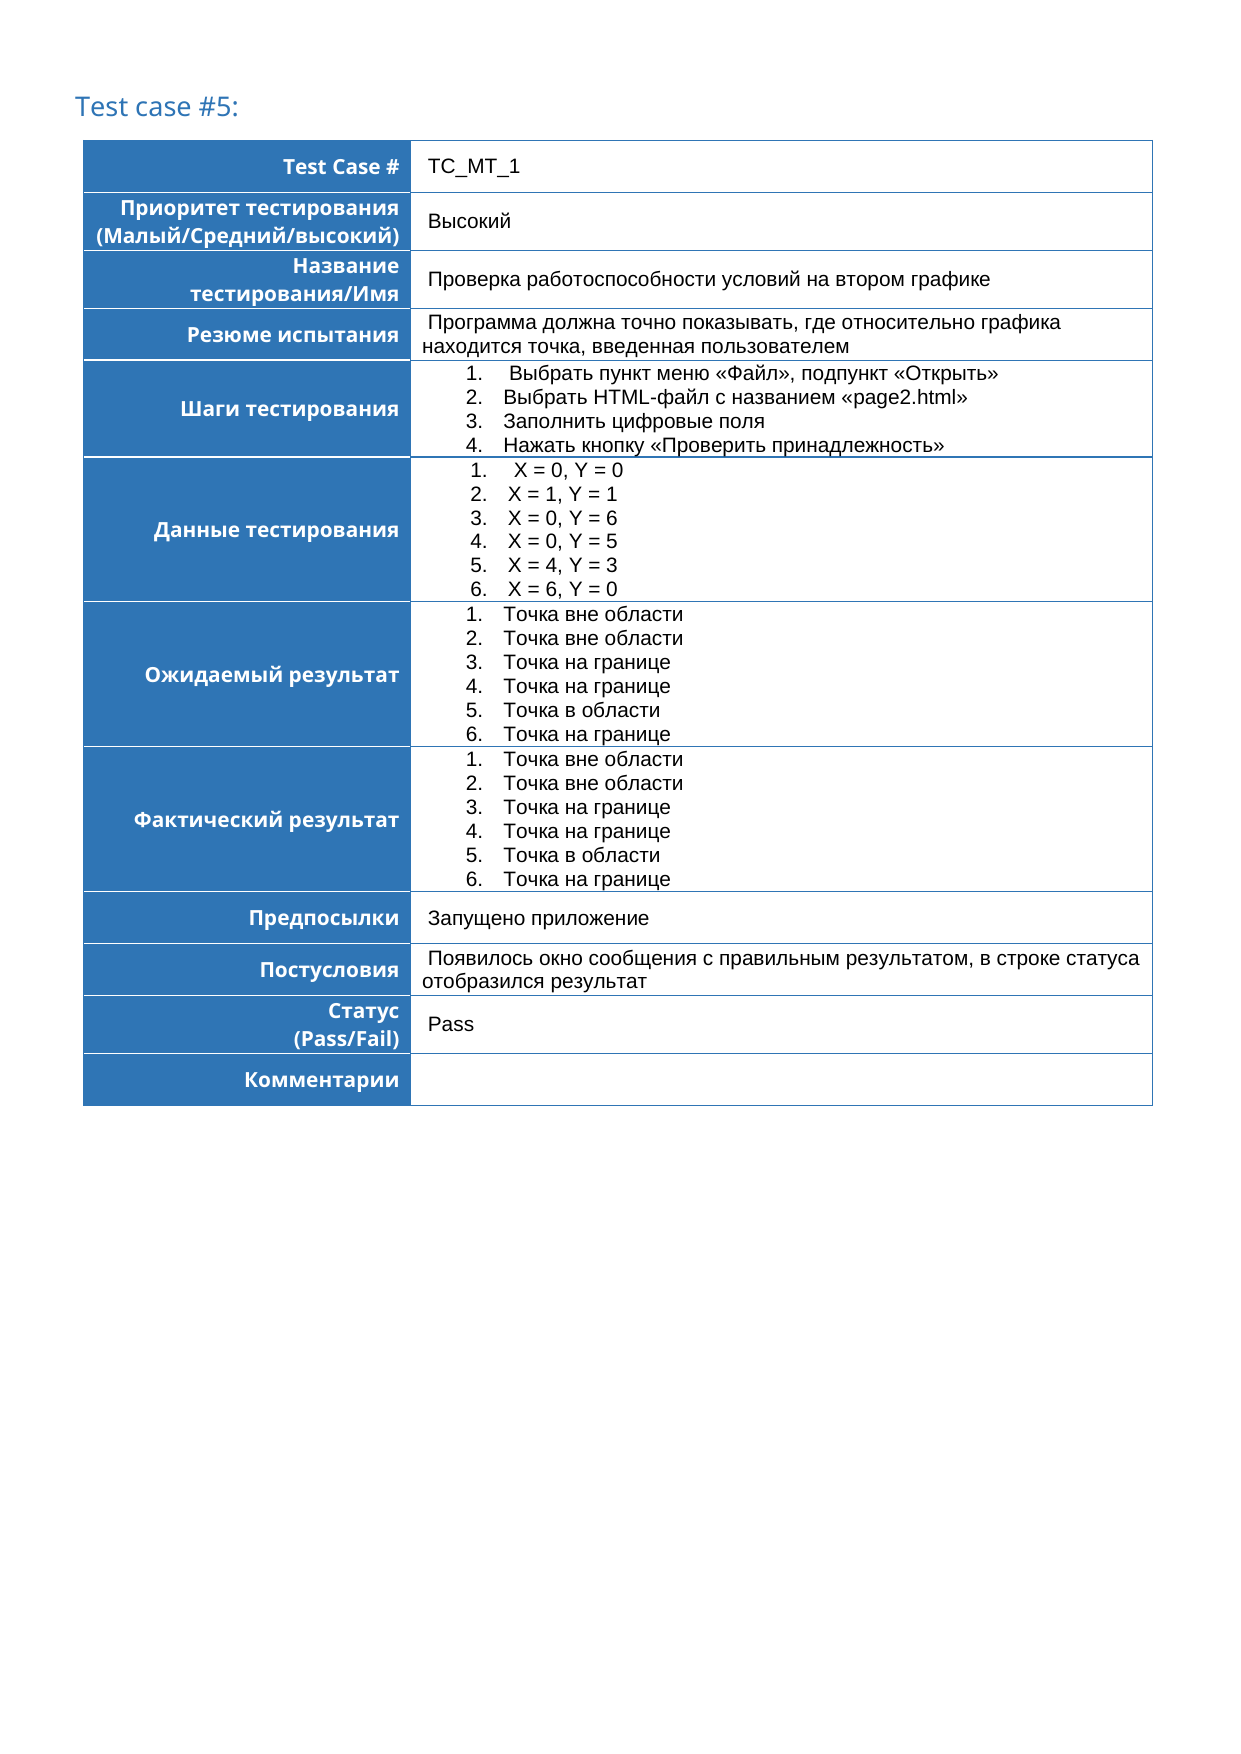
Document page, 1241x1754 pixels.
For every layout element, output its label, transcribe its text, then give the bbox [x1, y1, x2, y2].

table_cell Ожидаемый результат [84, 602, 410, 746]
subtitle Test case #5: [75, 87, 1165, 124]
table_cell Проверка работоспособности условий на втором графике [411, 251, 1152, 308]
table_cell Pass [411, 996, 1152, 1053]
table_header TC_MT_1 [411, 141, 1152, 192]
table_cell Запущено приложение [411, 892, 1152, 943]
table_cell Резюме испытания [84, 309, 410, 359]
table_cell Приоритет тестирования (Малый/Средний/высокий) [84, 193, 410, 250]
table_cell Предпосылки [84, 892, 410, 943]
table_cell X = 0, Y = 0 X = 1, Y = 1 X = 0, Y = 6 X = 0, Y = 5 X = 4, Y = 3 X = 6, Y = 0 [411, 458, 1152, 601]
table_cell Данные тестирования [84, 458, 410, 601]
table_cell Статус (Pass/Fail) [84, 996, 410, 1053]
table_cell Программа должна точно показывать, где относительно графика находится точка, введенная пользователем [411, 309, 1152, 359]
table_cell Шаги тестирования [84, 361, 410, 456]
table_header Test Case # [84, 141, 410, 192]
table_cell Постусловия [84, 944, 410, 995]
table_cell Появилось окно сообщения с правильным результатом, в строке статуса отобразился результат [411, 944, 1152, 995]
table_cell Выбрать пункт меню «Файл», подпункт «Открыть» Выбрать HTML-файл с названием «page2.html» Заполнить цифровые поля Нажать кнопку «Проверить принадлежность» [411, 361, 1152, 456]
table_cell Фактический результат [84, 747, 410, 891]
table_cell Высокий [411, 193, 1152, 250]
table_cell Точка вне области Точка вне области Точка на границе Точка на границе Точка в области Точка на границе [411, 602, 1152, 746]
table_cell [411, 1054, 1152, 1105]
table_cell Комментарии [84, 1054, 410, 1105]
table_cell Точка вне области Точка вне области Точка на границе Точка на границе Точка в области Точка на границе [411, 747, 1152, 891]
table_cell Название тестирования/Имя [84, 251, 410, 308]
